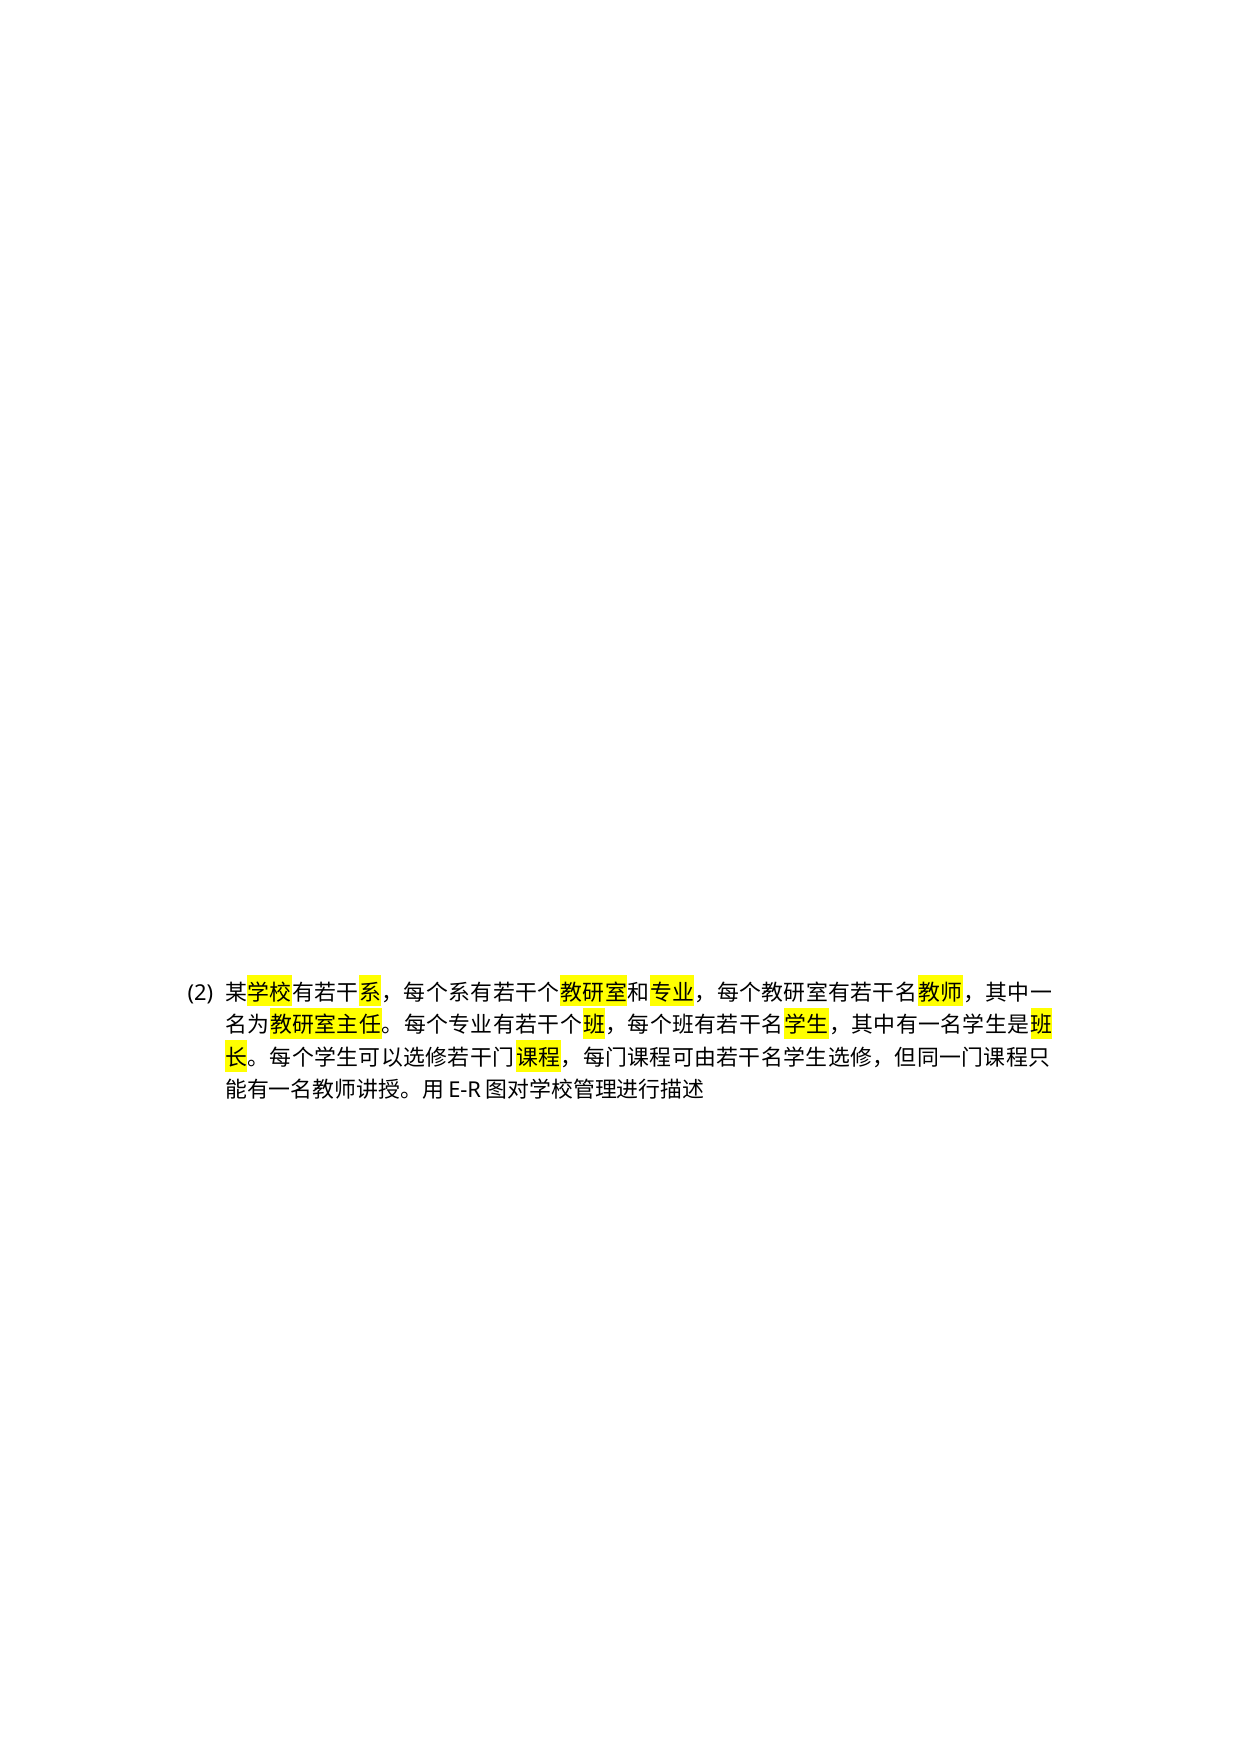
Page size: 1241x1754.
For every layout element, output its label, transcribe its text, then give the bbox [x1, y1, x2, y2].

list 某学校有若干系，每个系有若干个教研室和专业，每个教研室有若干名教师，其中一名为教研室主任。每个专业有若干个班，每个班有若干名学生，其中有一名学生是班长。每个学生可以选修若干门课程，每门课程可由若干名学生选修，但同一门课程只能有一名教师讲授。用E-R图对学校管理进行描述 [187, 974, 1053, 1104]
